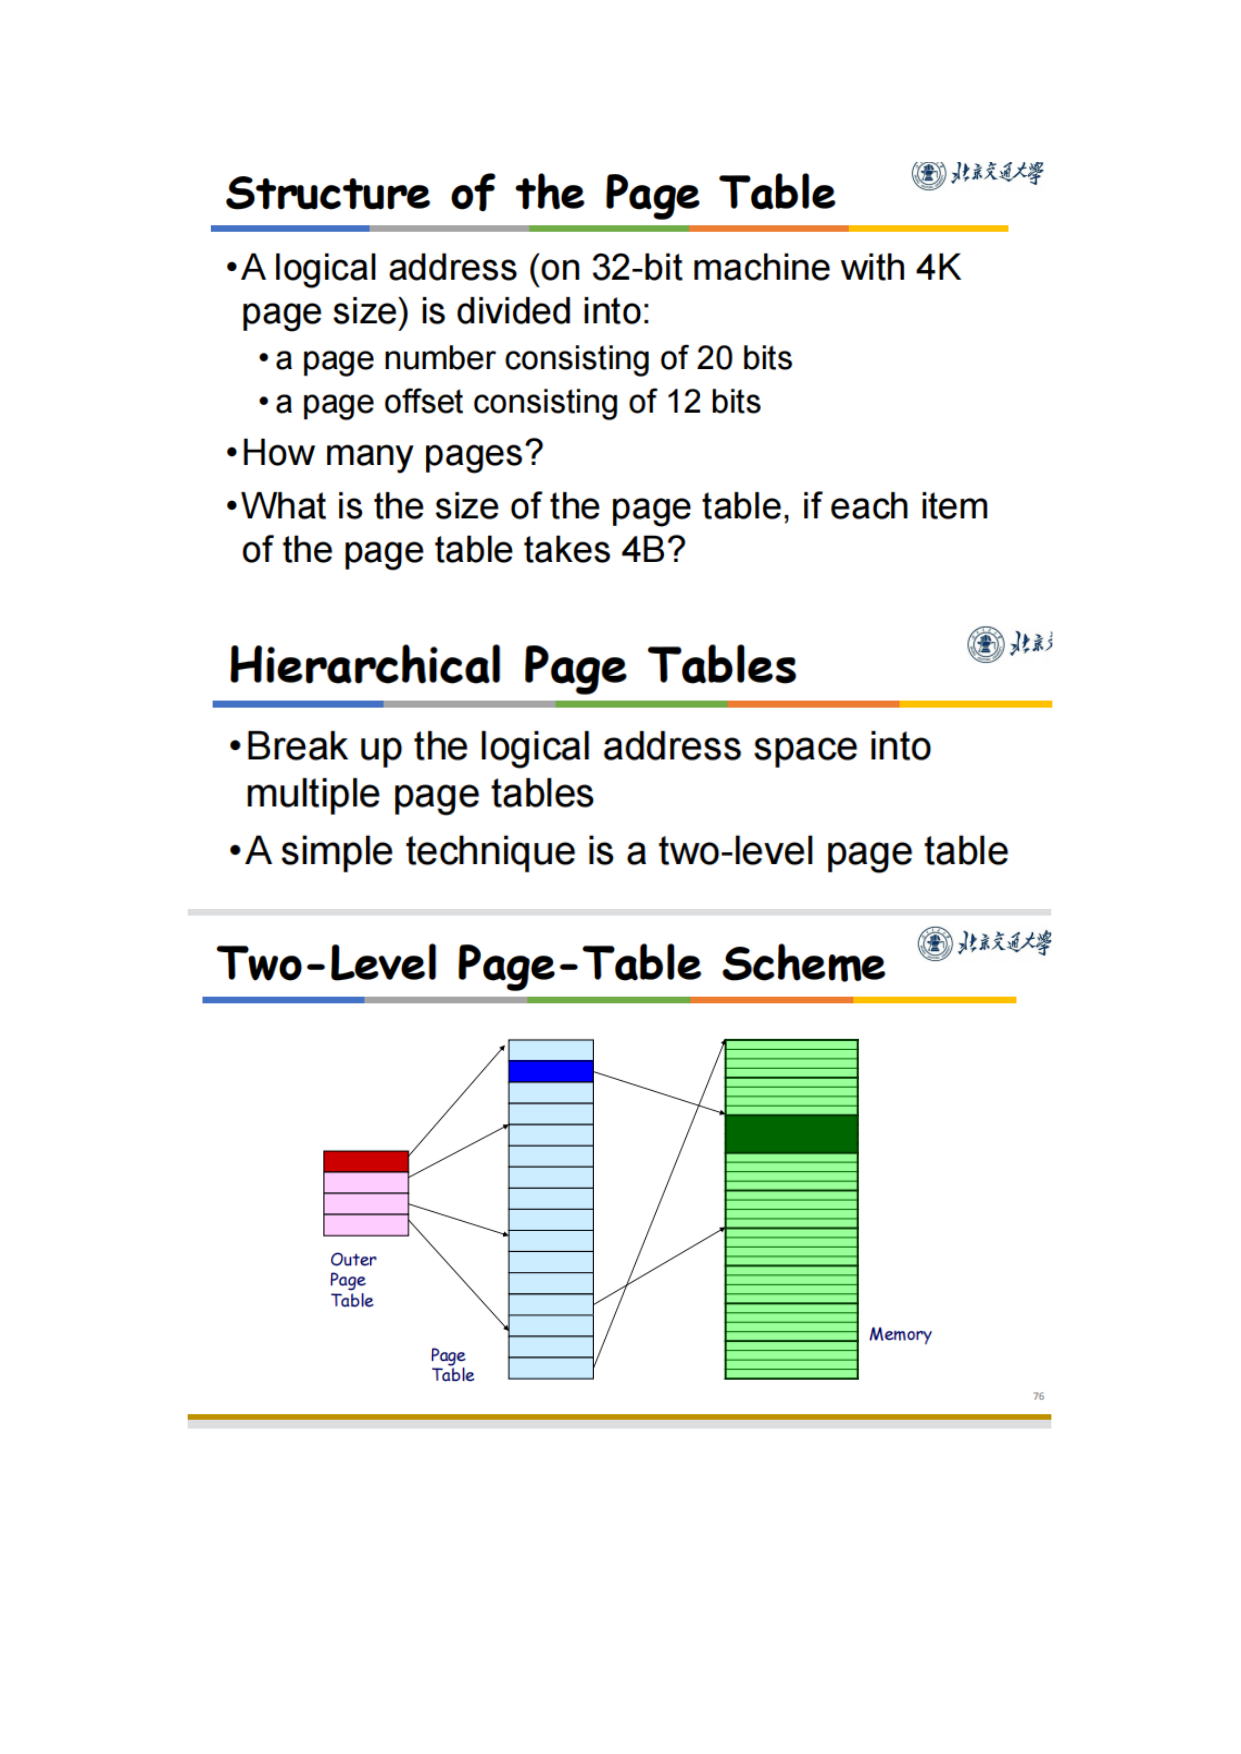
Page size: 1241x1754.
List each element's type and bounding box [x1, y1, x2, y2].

picture [187, 617, 1053, 903]
picture [187, 162, 1052, 574]
picture [187, 909, 1052, 1432]
